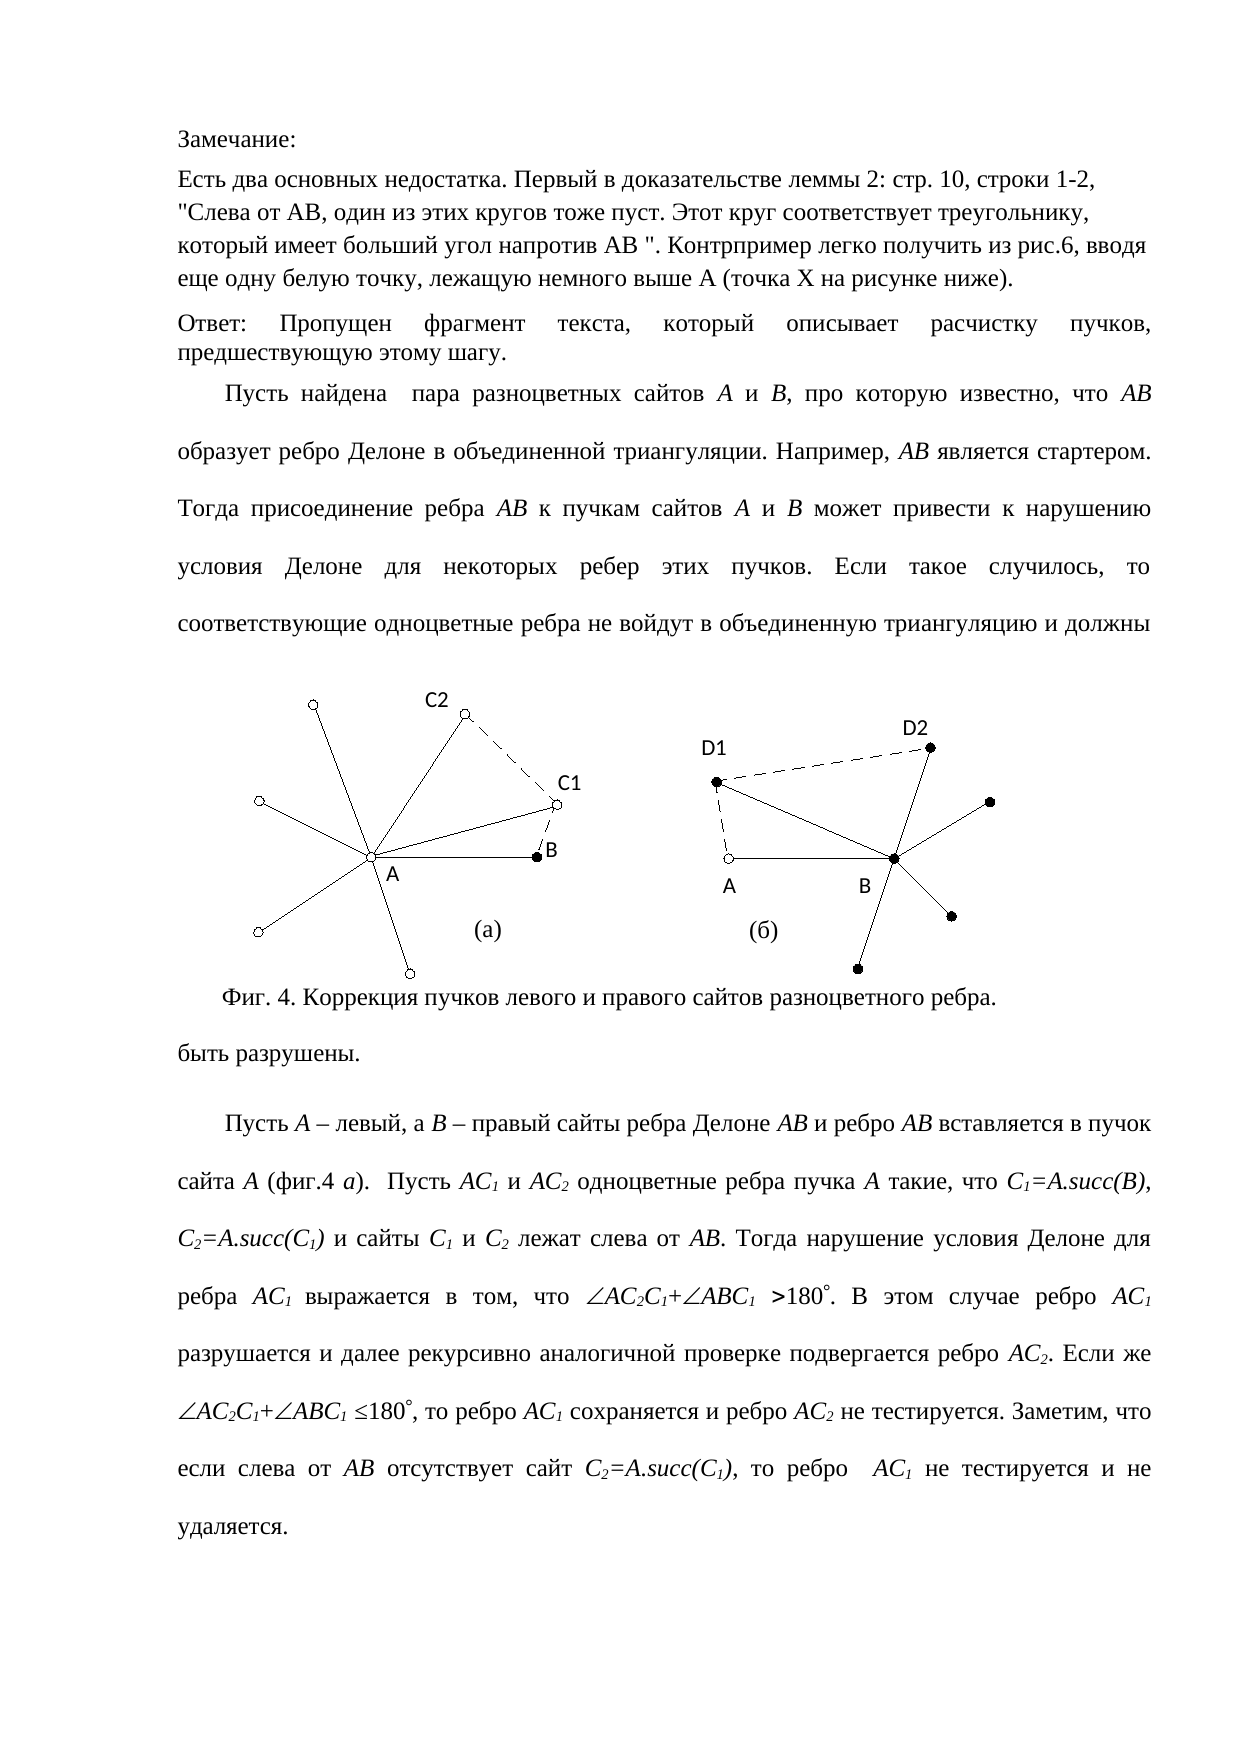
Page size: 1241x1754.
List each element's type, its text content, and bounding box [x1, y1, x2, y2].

text Замечание: [177, 124, 1152, 153]
text Есть два основных недостатка. Первый в доказательстве леммы 2: стр. 10, строки 1-2, "Слева от AB, один из этих кругов тоже пуст. Этот круг соответствует треугольнику, который имеет больший угол напротив AB ". Контрпример легко получить из рис.6, вводя еще одну белую точку, лежащую немного выше A (точка X на рисунке ниже). [177, 164, 1152, 291]
text Пусть найдена пара разноцветных сайтов A и B, про которую известно, что AB образует ребро Делоне в объединенной триангуляции. Например, AB является стартером. Тогда присоединение ребра AB к пучкам сайтов A и B может привести к нарушению условия Делоне для некоторых ребер этих пучков. Если такое случилось, то соответствующие одноцветные ребра не войдут в объединенную триангуляцию и должны быть разрушены. [177, 378, 1152, 1067]
text Пусть A – левый, а B – правый сайты ребра Делоне AB и ребро AB вставляется в пучок сайта A (фиг.4 а). Пусть AC1 и AC2 одноцветные ребра пучка A такие, что C1=A.succ(B), C2=A.succ(C1) и сайты C1 и C2 лежат слева от AB. Тогда нарушение условия Делоне для ребра AC1 выражается в том, что AC2C1+ABC1 180. В этом случае ребро AC1 разрушается и далее рекурсивно аналогичной проверке подвергается ребро AC2. Если же AC2C1+ABC1 ≤180, то ребро AC1 сохраняется и ребро AC2 не тестируется. Заметим, что если слева от AB отсутствует сайт C2=A.succ(C1), то ребро AC1 не тестируется и не удаляется. [177, 1108, 1152, 1540]
text Ответ: Пропущен фрагмент текста, который описывает расчистку пучков, предшествующую этому шагу. [177, 308, 1152, 366]
